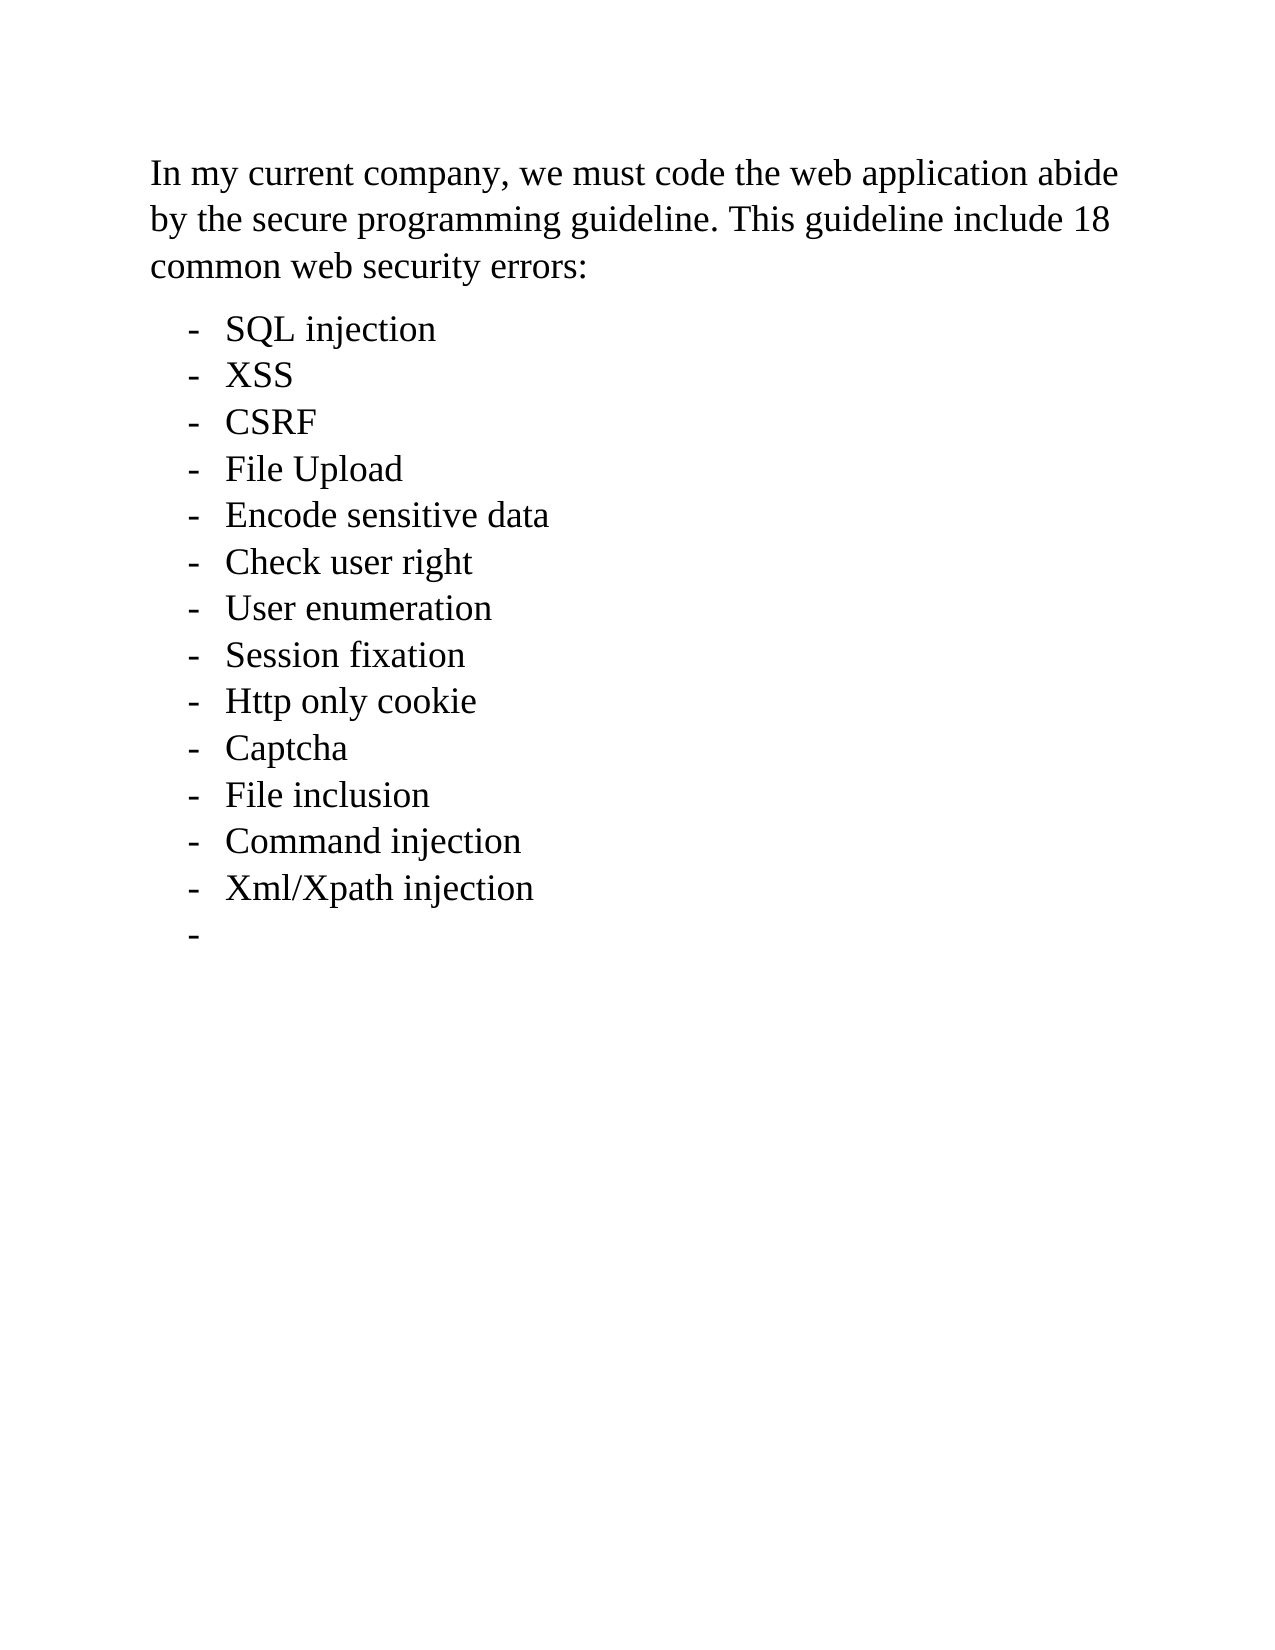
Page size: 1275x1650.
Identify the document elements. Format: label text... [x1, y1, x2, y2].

list SQL injection [187, 306, 1125, 349]
list XSS [187, 353, 1125, 396]
list File Upload [187, 446, 1125, 489]
list File inclusion [187, 772, 1125, 815]
list CSRF [187, 399, 1125, 443]
list Captcha [187, 725, 1125, 768]
list Encode sensitive data [187, 493, 1125, 536]
list Xml/Xpath injection [187, 865, 1125, 908]
list Http only cookie [187, 679, 1125, 722]
list User enumeration [187, 586, 1125, 629]
text In my current company, we must code the web application abide by the secure programming guideline. This guideline include 18 common web security errors: [150, 150, 1125, 286]
list Session fixation [187, 632, 1125, 675]
list Command injection [187, 818, 1125, 862]
list Check user right [187, 539, 1125, 582]
